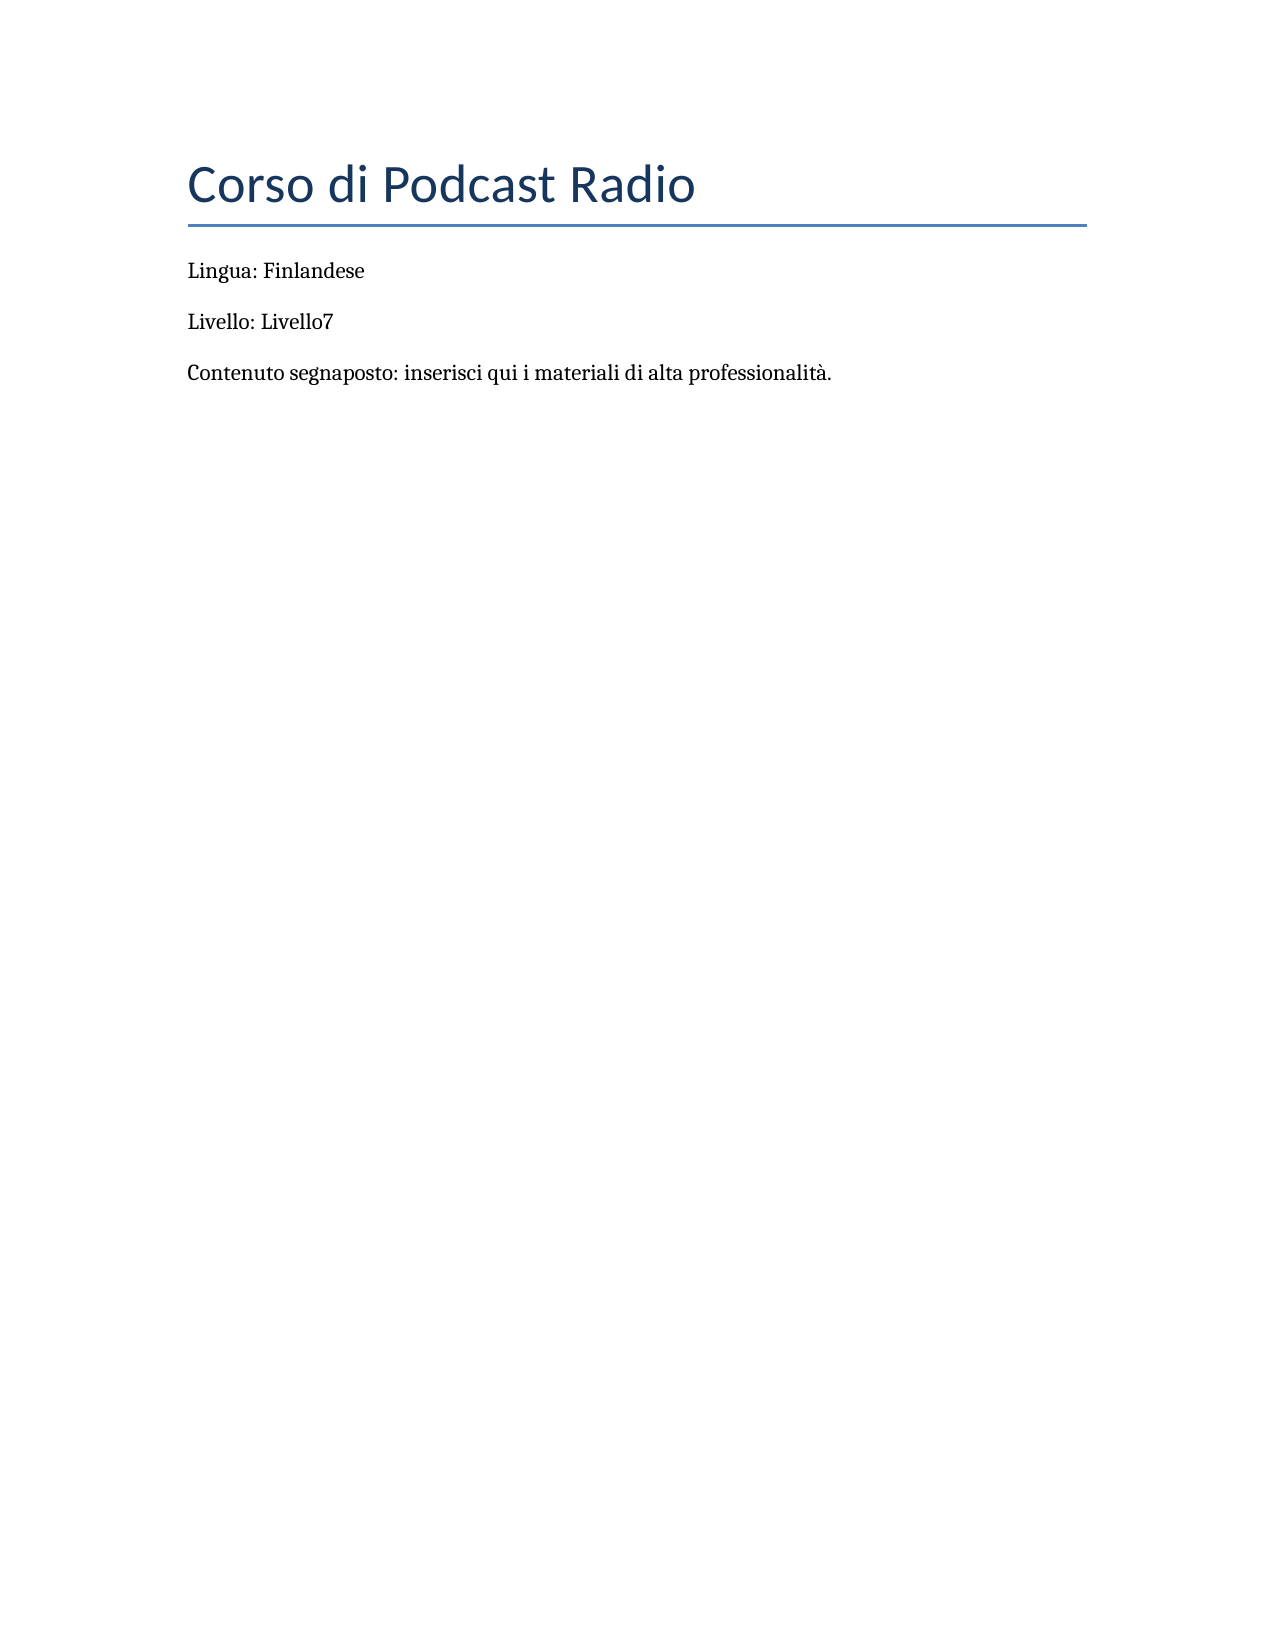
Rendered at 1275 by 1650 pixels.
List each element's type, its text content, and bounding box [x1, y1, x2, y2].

text Contenuto segnaposto: inserisci qui i materiali di alta professionalità. [187, 360, 1087, 386]
text Lingua: Finlandese [187, 258, 1087, 284]
title Corso di Podcast Radio [187, 150, 1087, 227]
text Livello: Livello7 [187, 309, 1087, 335]
